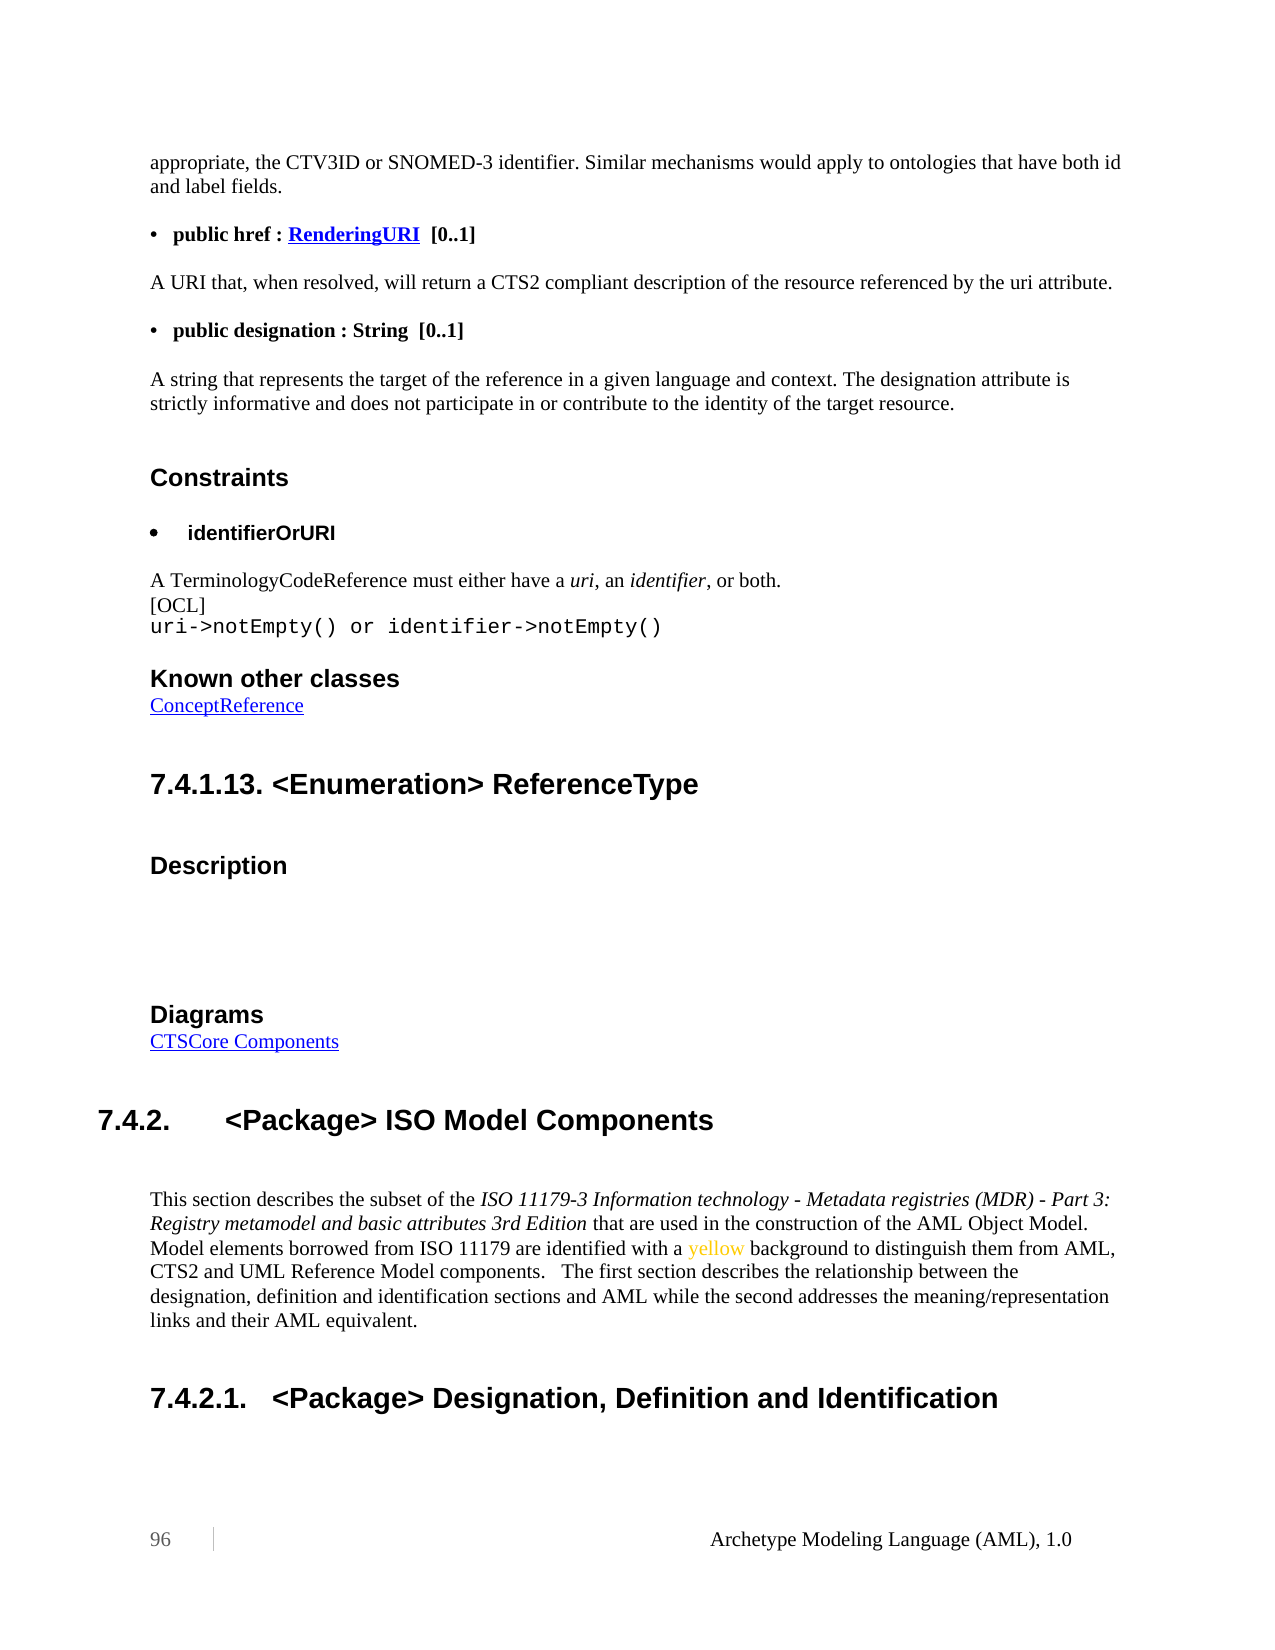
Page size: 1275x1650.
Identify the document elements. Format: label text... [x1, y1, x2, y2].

text • public href : RenderingURI [0..1] [150, 222, 1125, 246]
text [150, 150, 1125, 198]
text Diagrams [150, 1000, 1125, 1029]
list identifierOrURI [150, 520, 1125, 544]
text A TerminologyCodeReference must either have a uri, an identifier, or both. [150, 568, 1125, 592]
text • public designation : String [0..1] [150, 318, 1125, 342]
subtitle <Package> ISO Model Components [97, 1103, 1125, 1136]
text A URI that, when resolved, will return a CTS2 compliant description of the resource referenced by the uri attribute. [150, 270, 1125, 294]
subtitle <Enumeration> ReferenceType [150, 767, 1125, 800]
text Constraints [150, 463, 1125, 492]
text Description [150, 851, 1125, 880]
text uri->notEmpty() or identifier->notEmpty() [150, 617, 1125, 640]
text This section describes the subset of the ISO 11179-3 Information technology - Metadata registries (MDR) - Part 3: Registry metamodel and basic attributes 3rd Edition that are used in the construction of the AML Object Model. Model elements borrowed from ISO 11179 are identified with a yellow background to distinguish them from AML, CTS2 and UML Reference Model components. The first section describes the relationship between the designation, definition and identification sections and AML while the second addresses the meaning/representation links and their AML equivalent. [150, 1187, 1125, 1332]
text A string that represents the target of the reference in a given language and context. The designation attribute is strictly informative and does not participate in or contribute to the identity of the target resource. [150, 367, 1125, 415]
text Known other classes [150, 664, 1125, 693]
text ConceptReference [150, 693, 1125, 717]
text CTSCore Components [150, 1029, 1125, 1053]
text [OCL] [150, 592, 1125, 617]
subtitle <Package> Designation, Definition and Identification [150, 1381, 1125, 1415]
